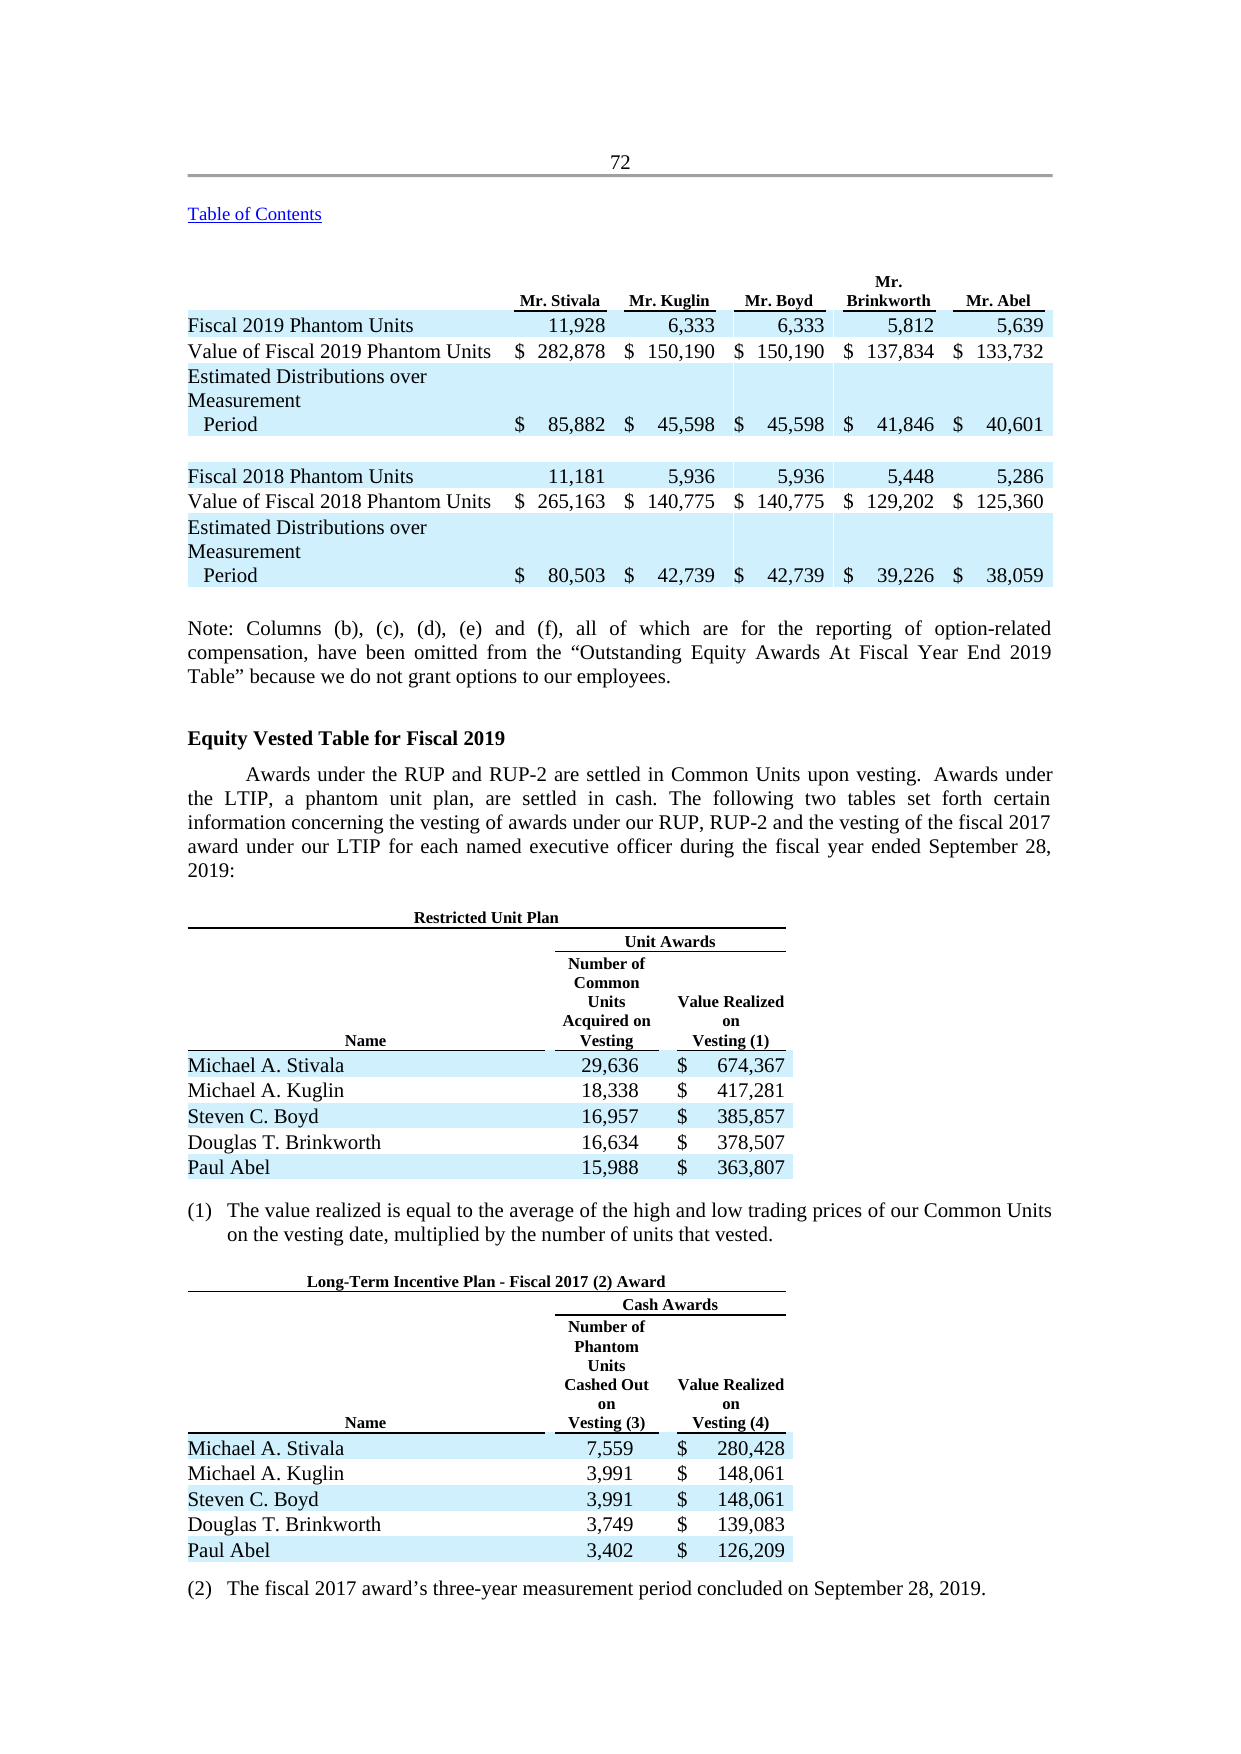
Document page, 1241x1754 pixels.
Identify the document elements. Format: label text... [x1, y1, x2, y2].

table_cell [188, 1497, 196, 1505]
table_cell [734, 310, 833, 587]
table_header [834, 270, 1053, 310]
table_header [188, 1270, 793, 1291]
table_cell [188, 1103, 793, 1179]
text Note: Columns (b), (c), (d), (e) and (f), all of which are for the reporting of option-related compensation, have been omitted from the “Outstanding Equity Awards At Fiscal Year End 2019 Table” because we do not grant options to our employees. [187, 616, 1053, 688]
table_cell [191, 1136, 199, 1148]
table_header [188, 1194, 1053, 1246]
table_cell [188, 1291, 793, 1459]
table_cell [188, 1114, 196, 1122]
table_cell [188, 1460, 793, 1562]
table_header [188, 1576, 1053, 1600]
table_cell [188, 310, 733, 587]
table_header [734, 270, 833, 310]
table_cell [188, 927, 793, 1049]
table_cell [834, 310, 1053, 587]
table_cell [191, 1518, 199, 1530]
text Equity Vested Table for Fiscal 2019 [187, 726, 1053, 749]
text Table of Contents [187, 203, 1053, 224]
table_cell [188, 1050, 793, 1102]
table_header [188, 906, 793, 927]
text 72 [187, 150, 1053, 174]
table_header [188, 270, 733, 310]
text Awards under the RUP and RUP-2 are settled in Common Units upon vesting. Awards under the LTIP, a phantom unit plan, are settled in cash. The following two tables set forth certain information concerning the vesting of awards under our RUP, RUP-2 and the vesting of the fiscal 2017 award under our LTIP for each named executive officer during the fiscal year ended September 28, 2019: [187, 762, 1053, 882]
